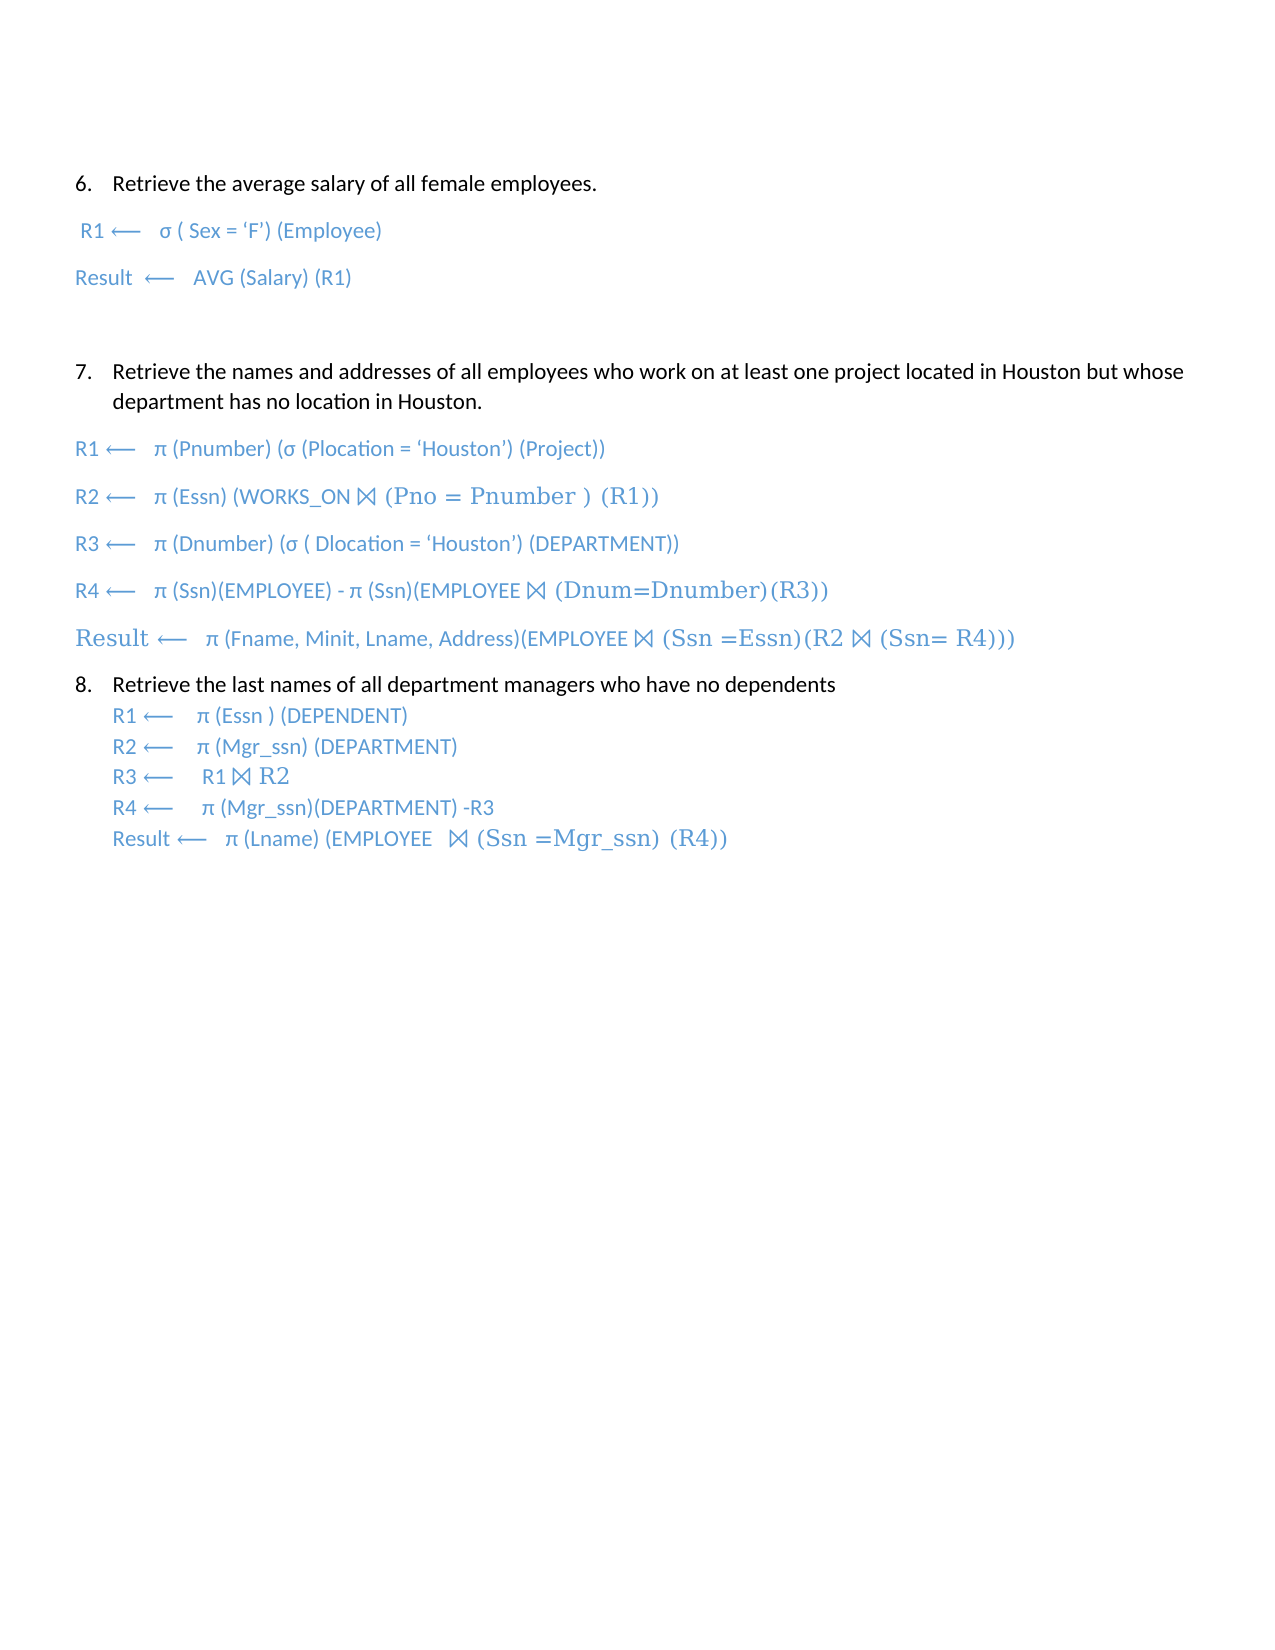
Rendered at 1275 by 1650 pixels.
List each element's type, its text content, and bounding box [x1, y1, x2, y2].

list Result ⟵ π (Lname) (EMPLOYEE ⨝ (Ssn =Mgr_ssn) (R4)) [112, 823, 1200, 852]
text R4 ⟵ π (Ssn)(EMPLOYEE) - π (Ssn)(EMPLOYEE ⨝ (Dnum=Dnumber)(R3)) [75, 576, 1200, 604]
list Retrieve the last names of all department managers who have no dependents [75, 671, 1200, 699]
text Result ⟵ π (Fname, Minit, Lname, Address)(EMPLOYEE ⨝ (Ssn =Essn)(R2 ⨝ (Ssn= R4))) [75, 623, 1200, 652]
text Result ⟵ AVG (Salary) (R1) [75, 263, 1200, 291]
list Retrieve the names and addresses of all employees who work on at least one project located in Houston but whose department has no location in Houston. [75, 357, 1200, 415]
text R1 ⟵ π (Pnumber) (σ (Plocation = ‘Houston’) (Project)) [75, 434, 1200, 463]
text R1 ⟵ σ ( Sex = ‘F’) (Employee) [75, 216, 1200, 244]
list Retrieve the average salary of all female employees. [75, 169, 1200, 197]
list R2 ⟵ π (Mgr_ssn) (DEPARTMENT) [112, 731, 1200, 760]
list R1 ⟵ π (Essn ) (DEPENDENT) [112, 701, 1200, 729]
text R2 ⟵ π (Essn) (WORKS_ON ⨝ (Pno = Pnumber ) (R1)) [75, 481, 1200, 510]
list R3 ⟵ R1 ⨝ R2 [112, 762, 1200, 791]
text R3 ⟵ π (Dnumber) (σ ( Dlocation = ‘Houston’) (DEPARTMENT)) [75, 529, 1200, 557]
list R4 ⟵ π (Mgr_ssn)(DEPARTMENT) -R3 [112, 793, 1200, 821]
